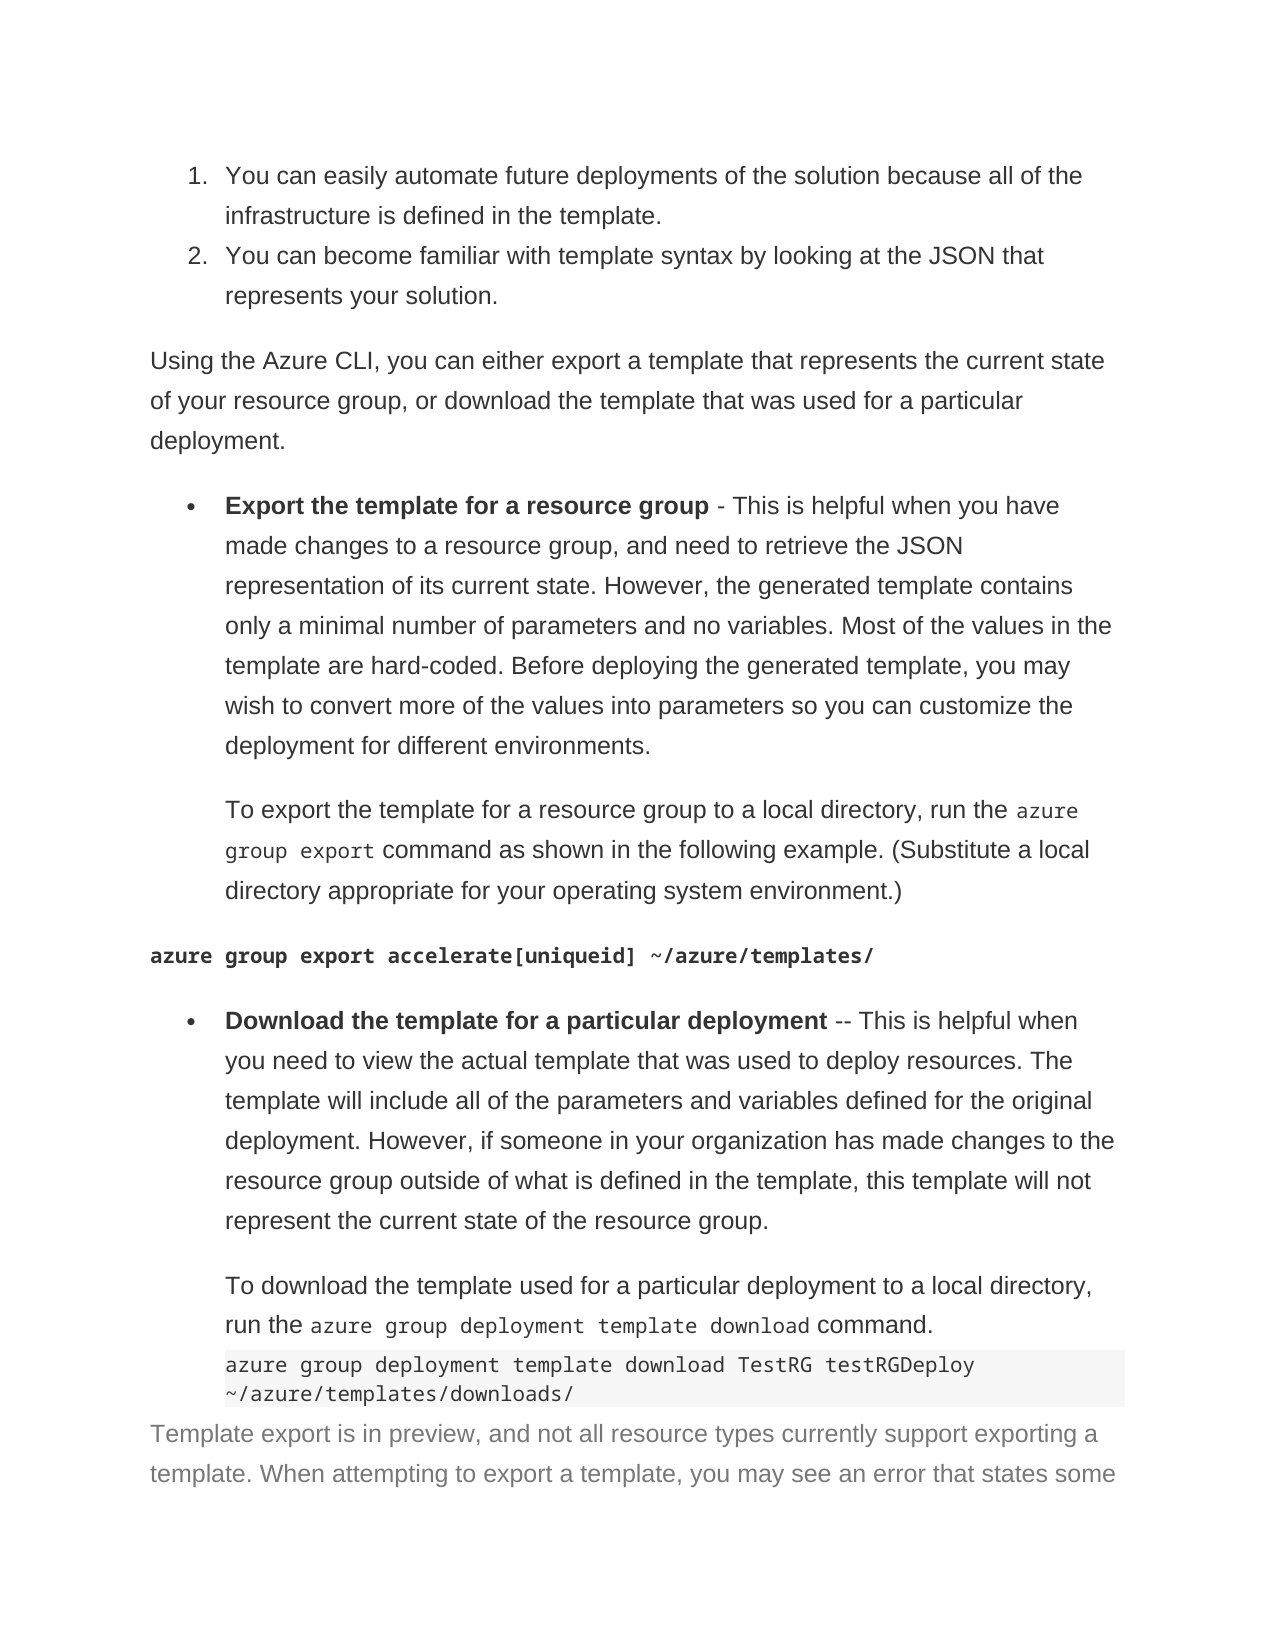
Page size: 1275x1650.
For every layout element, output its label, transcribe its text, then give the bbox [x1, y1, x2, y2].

list You can easily automate future deployments of the solution because all of the infrastructure is defined in the template. [187, 150, 1125, 230]
list Export the template for a resource group - This is helpful when you have made changes to a resource group, and need to retrieve the JSON representation of its current state. However, the generated template contains only a minimal number of parameters and no variables. Most of the values in the template are hard-coded. Before deploying the generated template, you may wish to convert more of the values into parameters so you can customize the deployment for different environments. [187, 480, 1125, 760]
text Using the Azure CLI, you can either export a template that represents the current state of your resource group, or download the template that was used for a particular deployment. [150, 335, 1125, 455]
list Download the template for a particular deployment -- This is helpful when you need to view the actual template that was used to deploy resources. The template will include all of the parameters and variables defined for the original deployment. However, if someone in your organization has made changes to the resource group outside of what is defined in the template, this template will not represent the current state of the resource group. [187, 995, 1125, 1235]
text To download the template used for a particular deployment to a local directory, run the azure group deployment template download command. [225, 1260, 1125, 1340]
text azure group export accelerate[uniqueid] ~/azure/templates/ [150, 930, 1125, 970]
text azure group deployment template download TestRG testRGDeploy ~/azure/templates/downloads/ [225, 1350, 1125, 1407]
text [150, 1407, 1125, 1487]
list You can become familiar with template syntax by looking at the JSON that represents your solution. [187, 230, 1125, 310]
text To export the template for a resource group to a local directory, run the azure group export command as shown in the following example. (Substitute a local directory appropriate for your operating system environment.) [225, 785, 1125, 905]
